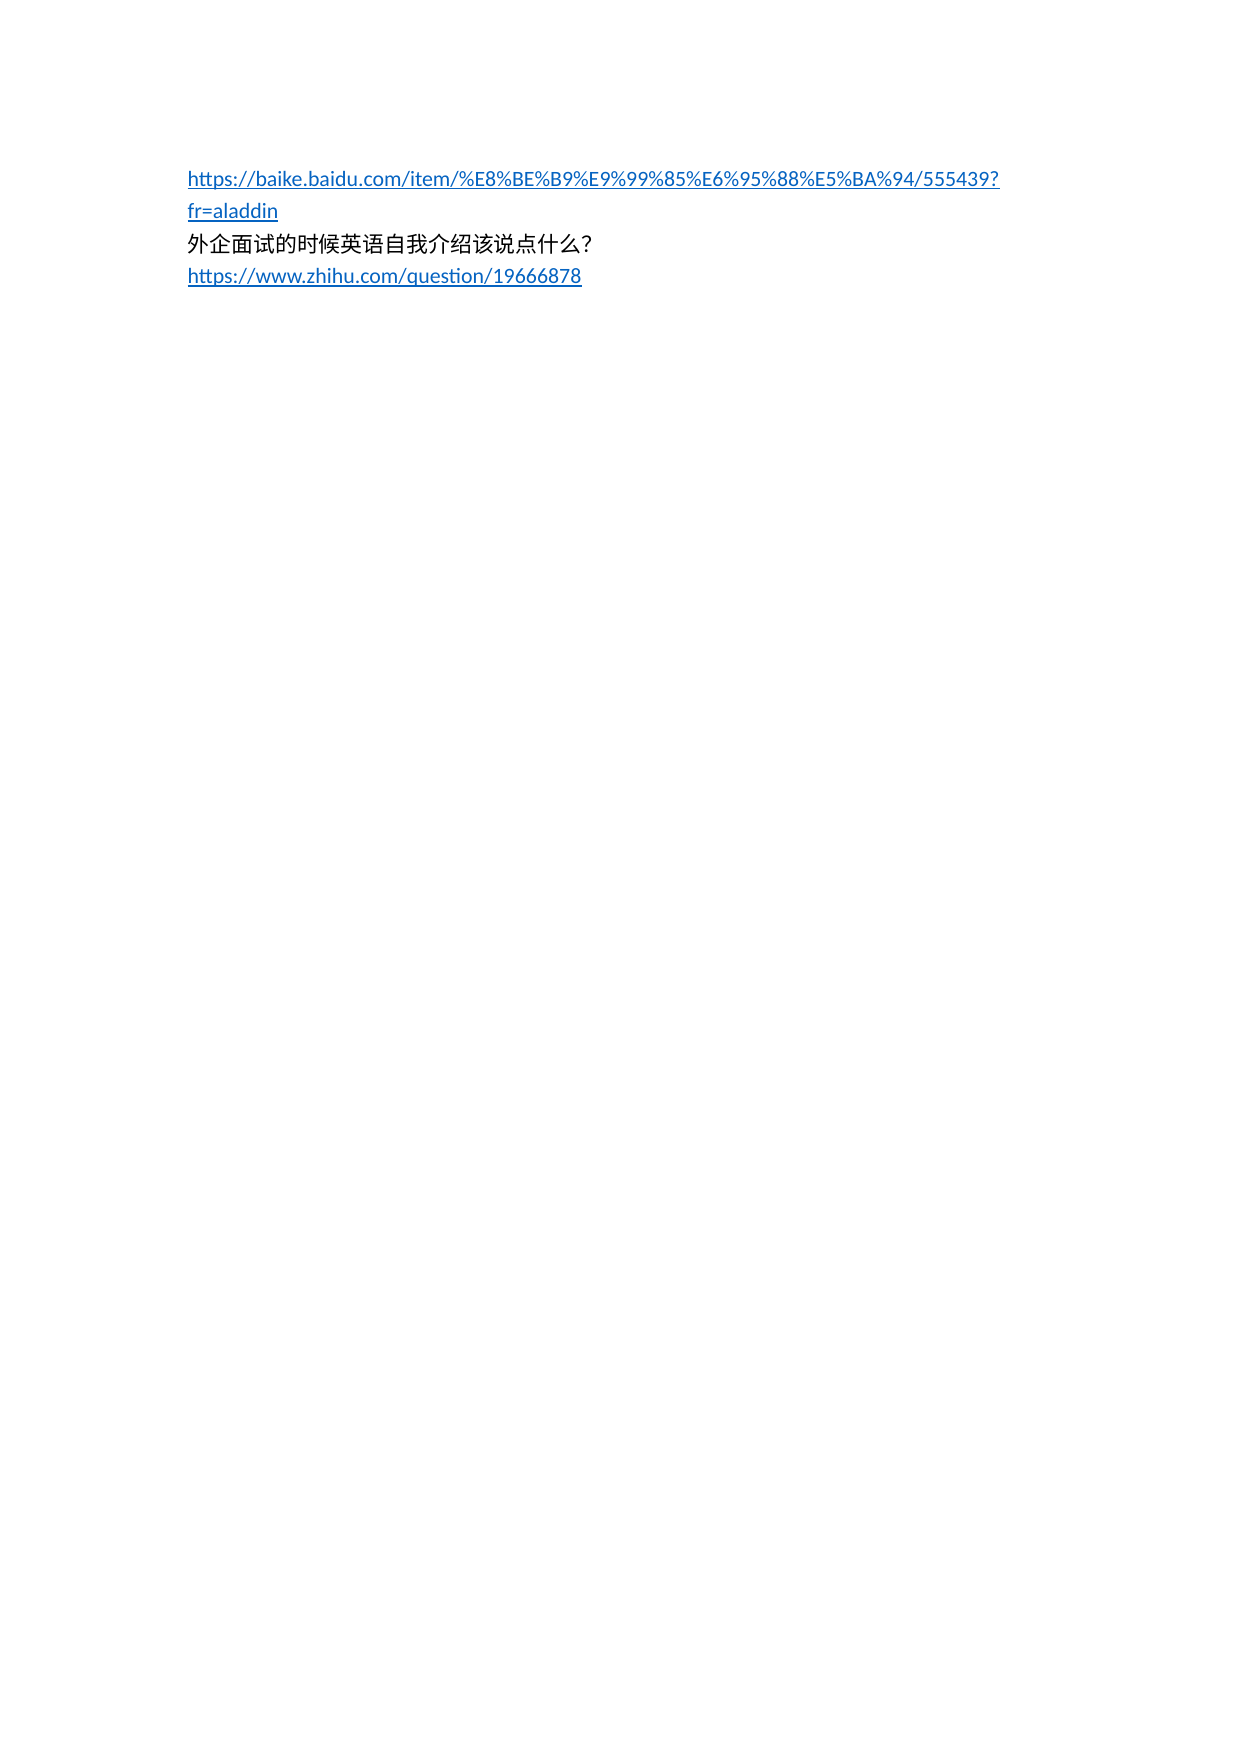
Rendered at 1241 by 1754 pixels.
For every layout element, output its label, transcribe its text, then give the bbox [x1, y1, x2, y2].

text https://www.zhihu.com/question/19666878 [187, 259, 1053, 292]
text 外企面试的时候英语自我介绍该说点什么？ [187, 227, 1053, 259]
text https://baike.baidu.com/item/%E8%BE%B9%E9%99%85%E6%95%88%E5%BA%94/555439?fr=aladdin [187, 162, 1053, 227]
